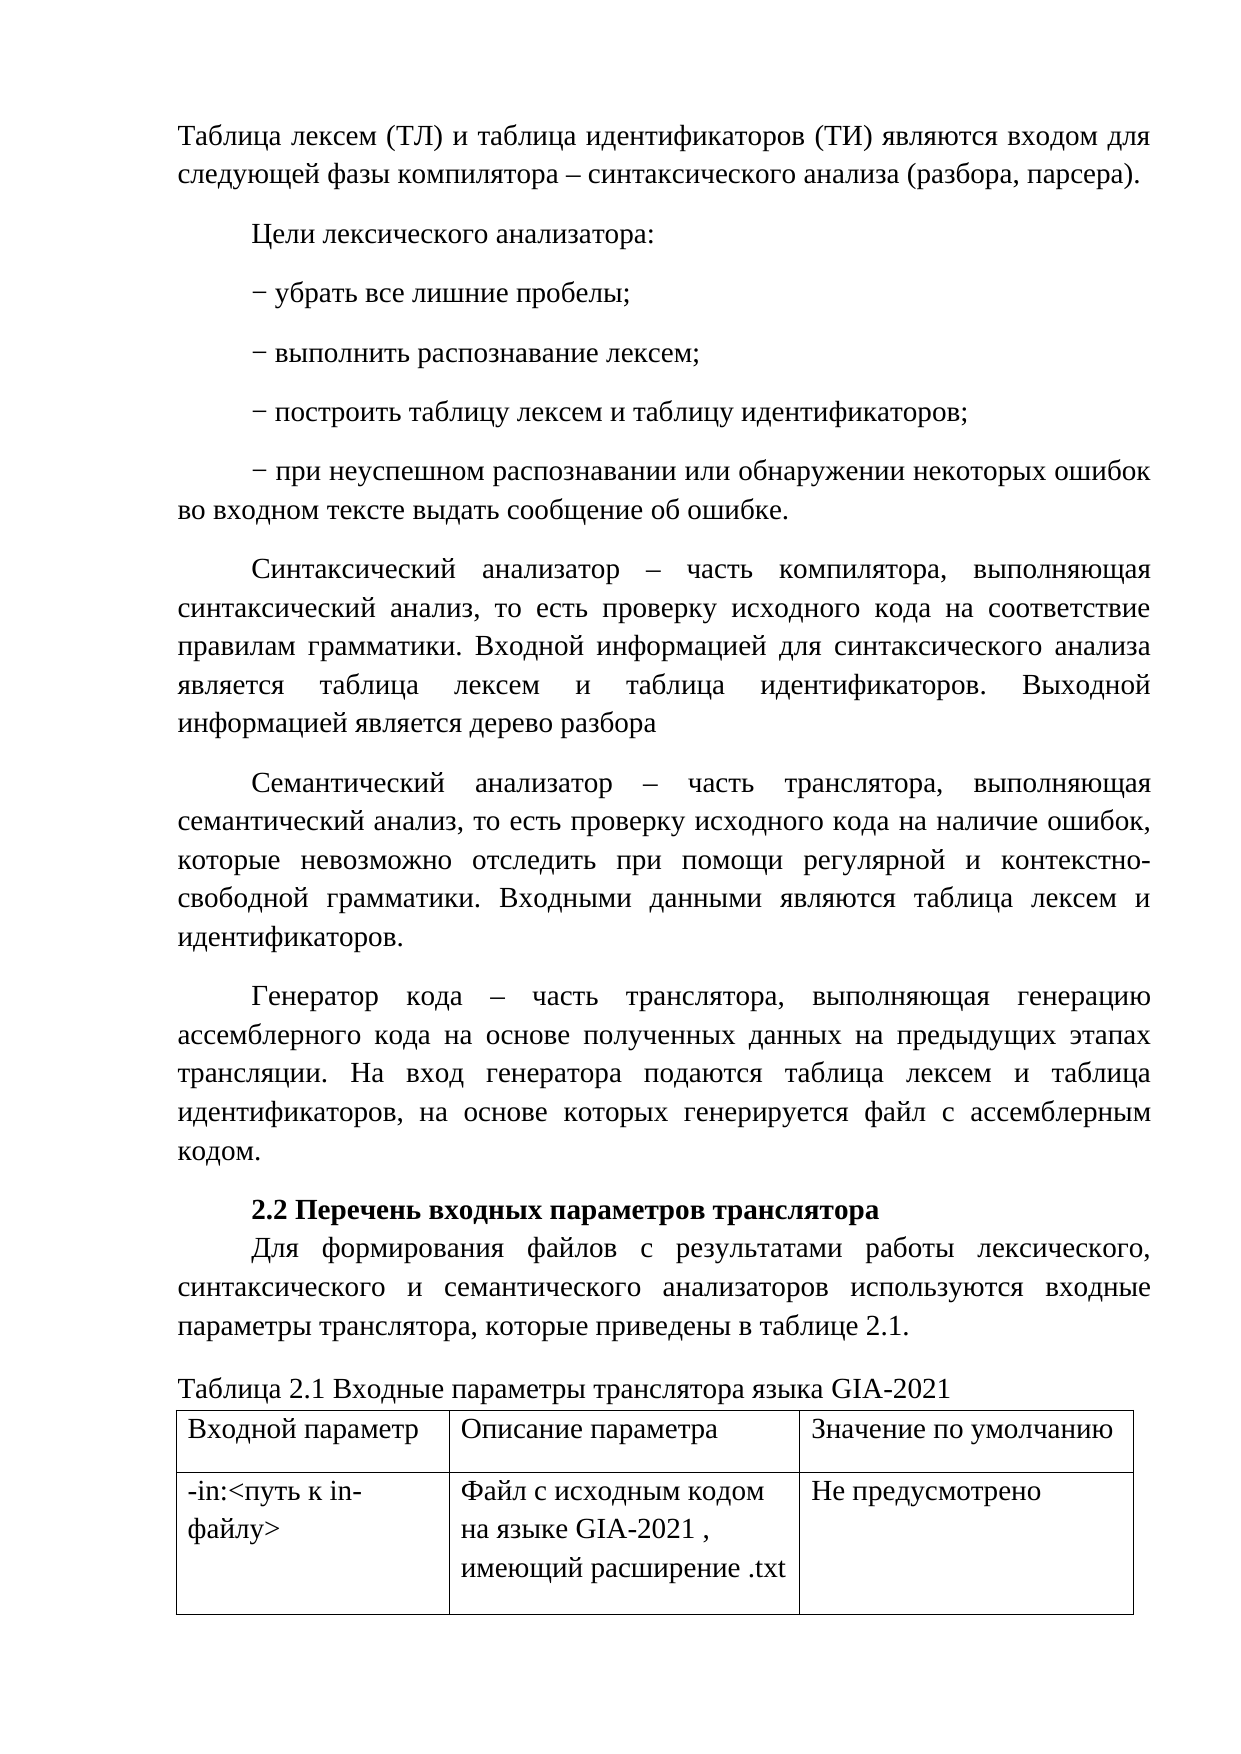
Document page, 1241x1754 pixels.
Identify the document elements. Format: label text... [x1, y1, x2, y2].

text Генератор кода – часть транслятора, выполняющая генерацию ассемблерного кода на основе полученных данных на предыдущих этапах трансляции. На вход генератора подаются таблица лексем и таблица идентификаторов, на основе которых генерируется файл с ассемблерным кодом. [177, 978, 1152, 1166]
text − убрать все лишние пробелы; [177, 275, 1152, 309]
subtitle 2.2 Перечень входных параметров транслятора [251, 1192, 1152, 1226]
text Цели лексического анализатора: [177, 216, 1152, 249]
text − выполнить распознавание лексем; [177, 335, 1152, 368]
table_header Значение по умолчанию [800, 1411, 1133, 1472]
text − при неуспешном распознавании или обнаружении некоторых ошибок во входном тексте выдать сообщение об ошибке. [177, 453, 1152, 526]
table_cell Файл с исходным кодом на языке GIA-2021 , имеющий расширение .txt [450, 1473, 799, 1614]
table_cell -in:<путь к in-файлу> [177, 1473, 449, 1614]
text Семантический анализатор – часть транслятора, выполняющая семантический анализ, то есть проверку исходного кода на наличие ошибок, которые невозможно отследить при помощи регулярной и контекстно-свободной грамматики. Входными данными являются таблица лексем и идентификаторов. [177, 765, 1152, 953]
subtitle Таблица 2.1 Входные параметры транслятора языка GIA-2021 [177, 1371, 1152, 1405]
table_header Входной параметр [177, 1411, 449, 1472]
table_header Описание параметра [450, 1411, 799, 1472]
text − построить таблицу лексем и таблицу идентификаторов; [177, 394, 1152, 428]
text Синтаксический анализатор – часть компилятора, выполняющая синтаксический анализ, то есть проверку исходного кода на соответствие правилам грамматики. Входной информацией для синтаксического анализа является таблица лексем и таблица идентификаторов. Выходной информацией является дерево разбора [177, 551, 1152, 739]
table_cell Не предусмотрено [800, 1473, 1133, 1614]
text Для формирования файлов с результатами работы лексического, синтаксического и семантического анализаторов используются входные параметры транслятора, которые приведены в таблице 2.1. [177, 1231, 1152, 1341]
